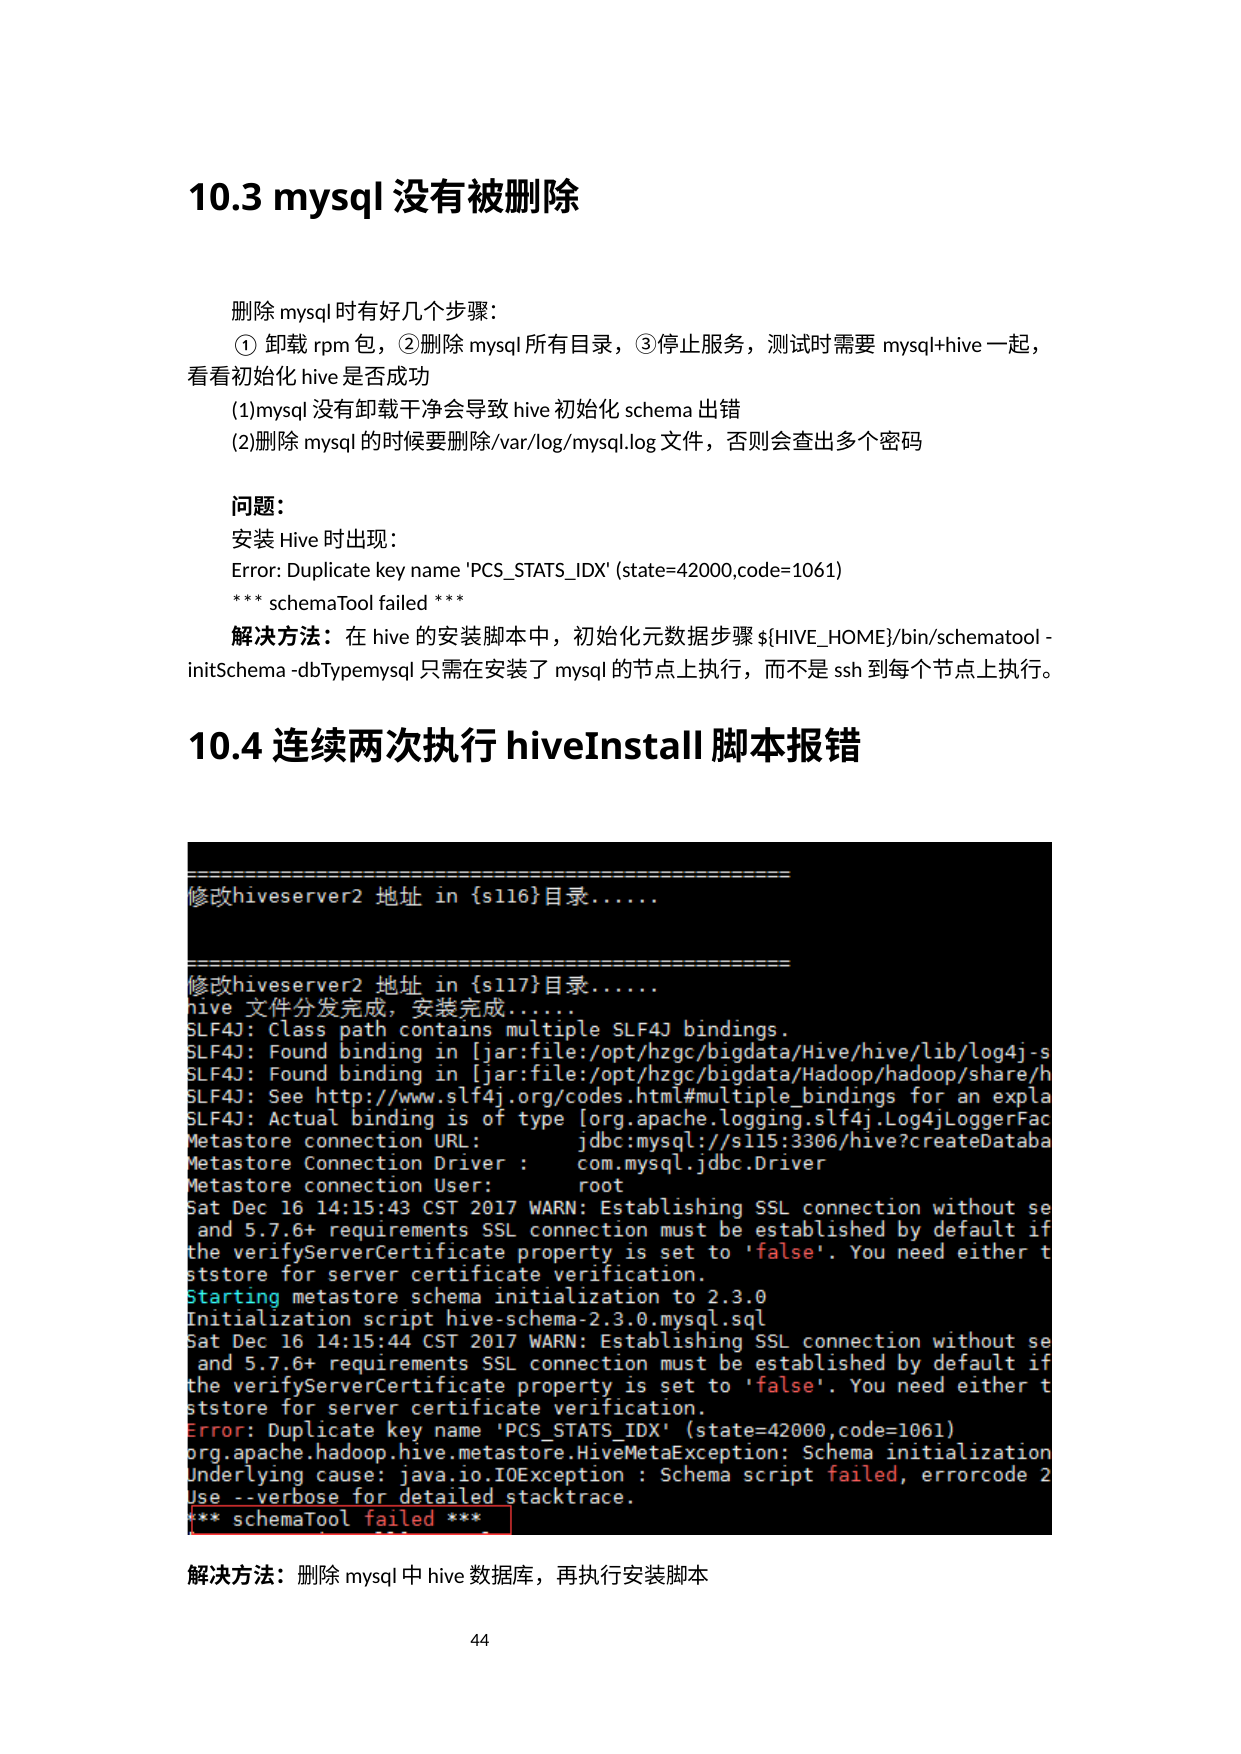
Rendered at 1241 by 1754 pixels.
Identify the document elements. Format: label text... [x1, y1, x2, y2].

text 解决方法：在hive的安装脚本中，初始化元数据步骤${HIVE_HOME}/bin/schematool -initSchema -dbTypemysql只需在安装了mysql的节点上执行，而不是ssh到每个节点上执行。 [187, 619, 1053, 684]
text 安装Hive时出现： [187, 521, 1053, 554]
text 删除mysql时有好几个步骤： [187, 294, 1053, 326]
subtitle 10.3 mysql没有被删除 [187, 162, 1053, 227]
text (2)删除mysql的时候要删除/var/log/mysql.log文件，否则会查出多个密码 [187, 424, 1053, 456]
picture [187, 842, 1052, 1535]
text (1)mysql没有卸载干净会导致hive初始化schema出错 [187, 391, 1053, 424]
text 问题： [187, 489, 1053, 521]
text ①卸载rpm包，②删除mysql所有目录，③停止服务，测试时需要mysql+hive一起，看看初始化hive是否成功 [187, 326, 1053, 391]
text *** schemaTool failed *** [187, 586, 1053, 619]
text 解决方法：删除mysql中hive数据库，再执行安装脚本 [187, 1558, 1053, 1590]
text Error: Duplicate key name 'PCS_STATS_IDX' (state=42000,code=1061) [187, 554, 1053, 586]
subtitle 10.4 连续两次执行hiveInstall脚本报错 [187, 711, 1053, 776]
